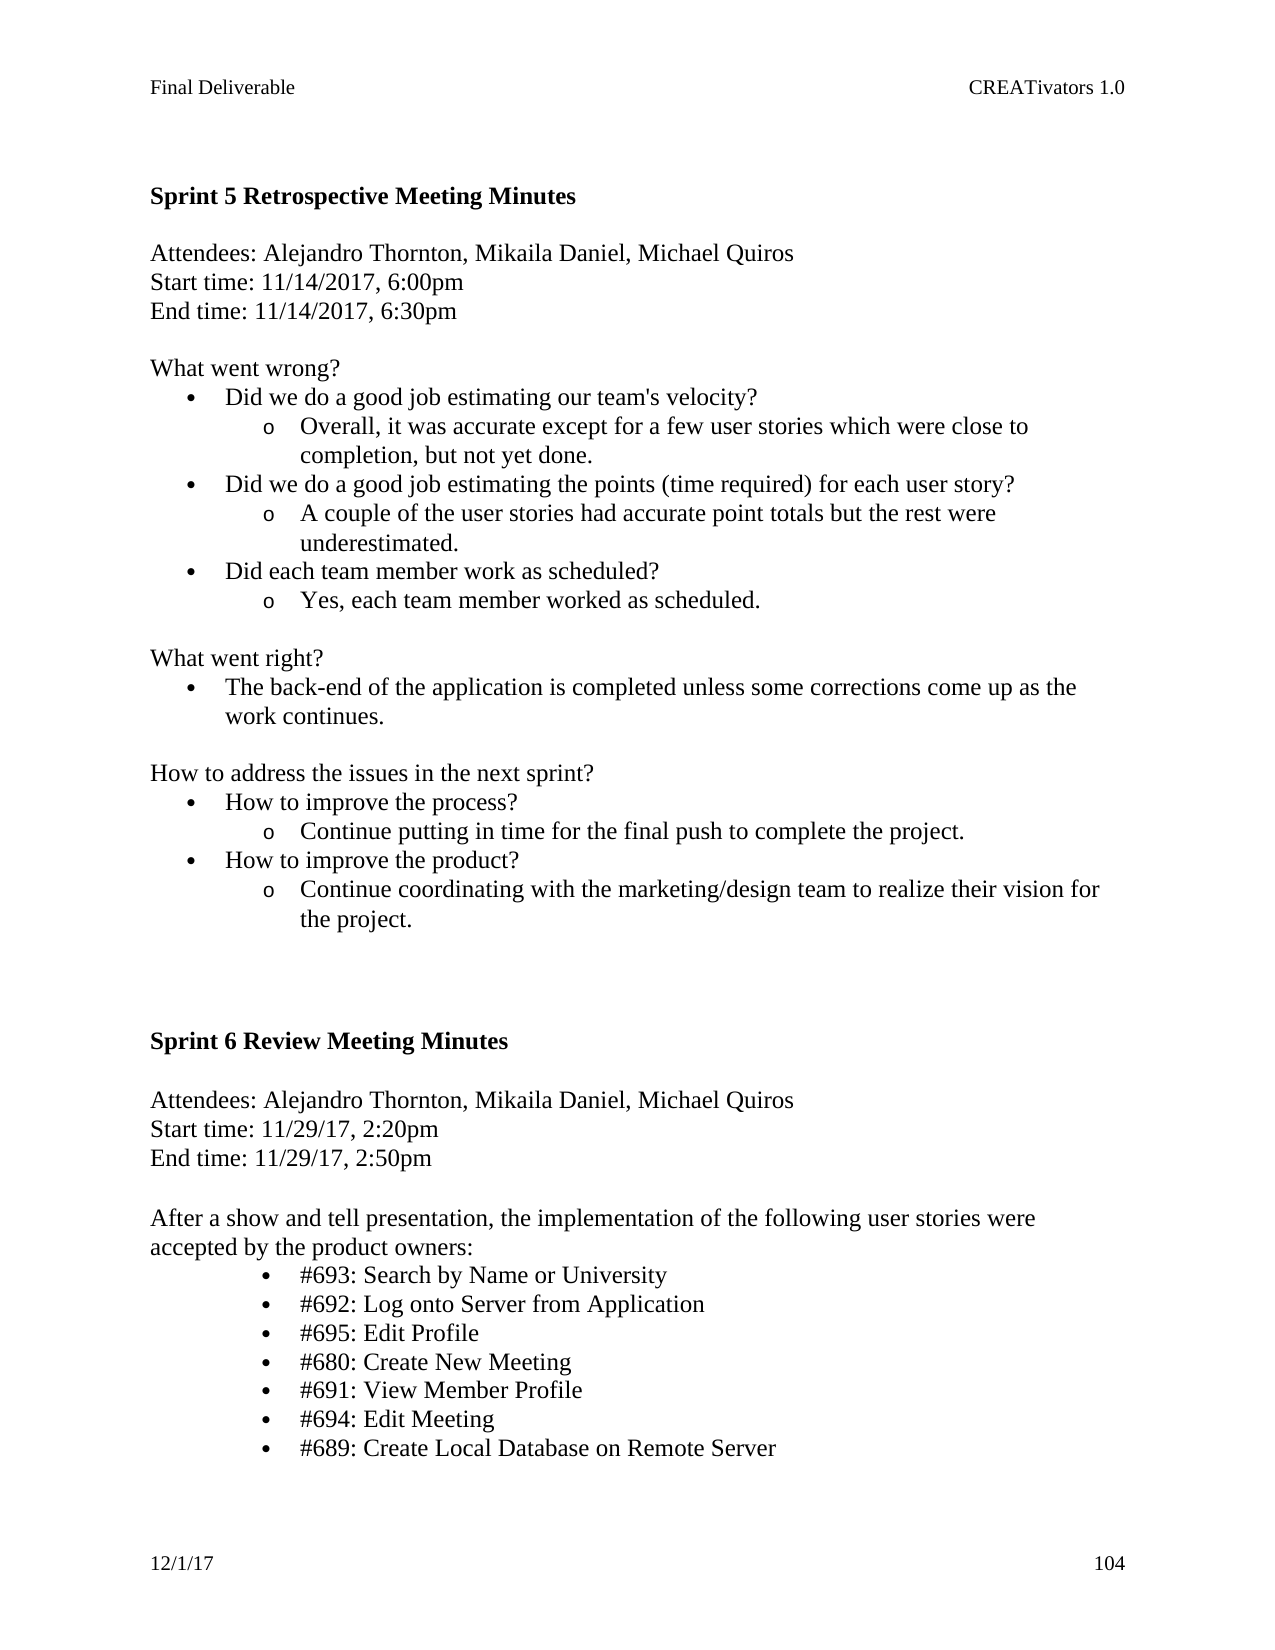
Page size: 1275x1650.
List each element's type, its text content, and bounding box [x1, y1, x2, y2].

list How to improve the product? [187, 846, 1125, 874]
text End time: 11/14/2017, 6:30pm [150, 296, 1125, 325]
subtitle Sprint 6 Review Meeting Minutes [150, 1026, 1125, 1054]
list Continue coordinating with the marketing/design team to realize their vision for the project. [262, 874, 1125, 933]
text What went wrong? [150, 353, 1125, 382]
list Overall, it was accurate except for a few user stories which were close to completion, but not yet done. [262, 411, 1125, 469]
list #680: Create New Meeting [262, 1347, 1125, 1375]
list A couple of the user stories had accurate point totals but the rest were underestimated. [262, 498, 1125, 556]
text Attendees: Alejandro Thornton, Mikaila Daniel, Michael Quiros [150, 1086, 1125, 1114]
text Attendees: Alejandro Thornton, Mikaila Daniel, Michael Quiros [150, 238, 1125, 267]
list Continue putting in time for the final push to complete the project. [262, 816, 1125, 846]
text Start time: 11/29/17, 2:20pm [150, 1114, 1125, 1143]
list Did we do a good job estimating our team's velocity? [187, 382, 1125, 411]
list #691: View Member Profile [262, 1375, 1125, 1404]
list #694: Edit Meeting [262, 1404, 1125, 1433]
list #695: Edit Profile [262, 1318, 1125, 1347]
list The back-end of the application is completed unless some corrections come up as the work continues. [187, 672, 1125, 730]
list #692: Log onto Server from Application [262, 1289, 1125, 1318]
list #689: Create Local Database on Remote Server [262, 1433, 1125, 1462]
text Start time: 11/14/2017, 6:00pm [150, 267, 1125, 296]
list Did each team member work as scheduled? [187, 556, 1125, 585]
text How to address the issues in the next sprint? [150, 758, 1125, 787]
text After a show and tell presentation, the implementation of the following user stories were accepted by the product owners: [150, 1203, 1125, 1260]
list #693: Search by Name or University [262, 1260, 1125, 1289]
list Did we do a good job estimating the points (time required) for each user story? [187, 469, 1125, 498]
text Sprint 5 Retrospective Meeting Minutes [150, 181, 1125, 210]
text What went right? [150, 643, 1125, 672]
text End time: 11/29/17, 2:50pm [150, 1143, 1125, 1172]
list How to improve the process? [187, 787, 1125, 816]
list Yes, each team member worked as scheduled. [262, 585, 1125, 615]
